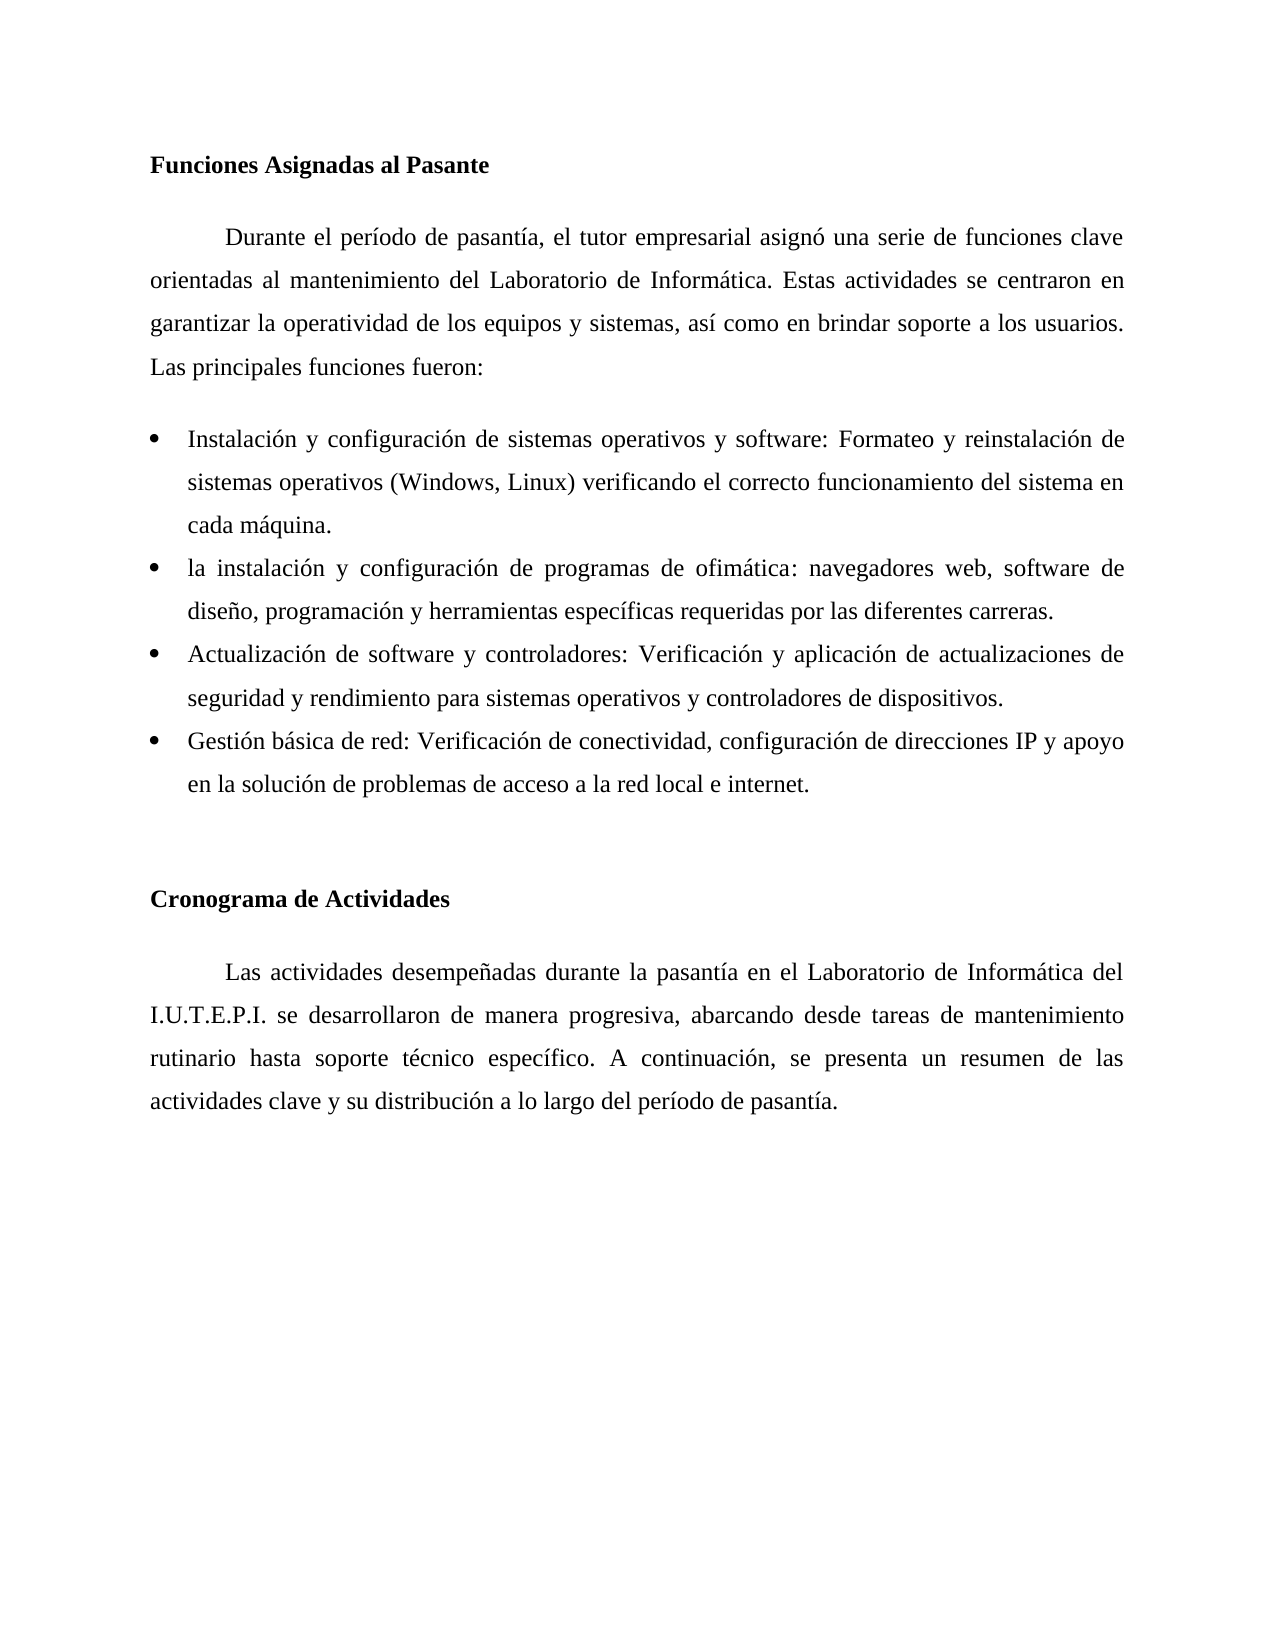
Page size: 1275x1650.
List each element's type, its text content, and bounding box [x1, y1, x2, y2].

list la instalación y configuración de programas de ofimática: navegadores web, software de diseño, programación y herramientas específicas requeridas por las diferentes carreras. [150, 553, 1125, 625]
list Actualización de software y controladores: Verificación y aplicación de actualizaciones de seguridad y rendimiento para sistemas operativos y controladores de dispositivos. [150, 639, 1125, 711]
list Instalación y configuración de sistemas operativos y software: Formateo y reinstalación de sistemas operativos (Windows, Linux) verificando el correcto funcionamiento del sistema en cada máquina. [150, 424, 1125, 539]
text Durante el período de pasantía, el tutor empresarial asignó una serie de funciones clave orientadas al mantenimiento del Laboratorio de Informática. Estas actividades se centraron en garantizar la operatividad de los equipos y sistemas, así como en brindar soporte a los usuarios. Las principales funciones fueron: [150, 222, 1125, 380]
text Cronograma de Actividades [150, 884, 1125, 913]
text Las actividades desempeñadas durante la pasantía en el Laboratorio de Informática del I.U.T.E.P.I. se desarrollaron de manera progresiva, abarcando desde tareas de mantenimiento rutinario hasta soporte técnico específico. A continuación, se presenta un resumen de las actividades clave y su distribución a lo largo del período de pasantía. [150, 957, 1125, 1115]
list Gestión básica de red: Verificación de conectividad, configuración de direcciones IP y apoyo en la solución de problemas de acceso a la red local e internet. [150, 726, 1125, 798]
text Funciones Asignadas al Pasante [150, 150, 1125, 179]
